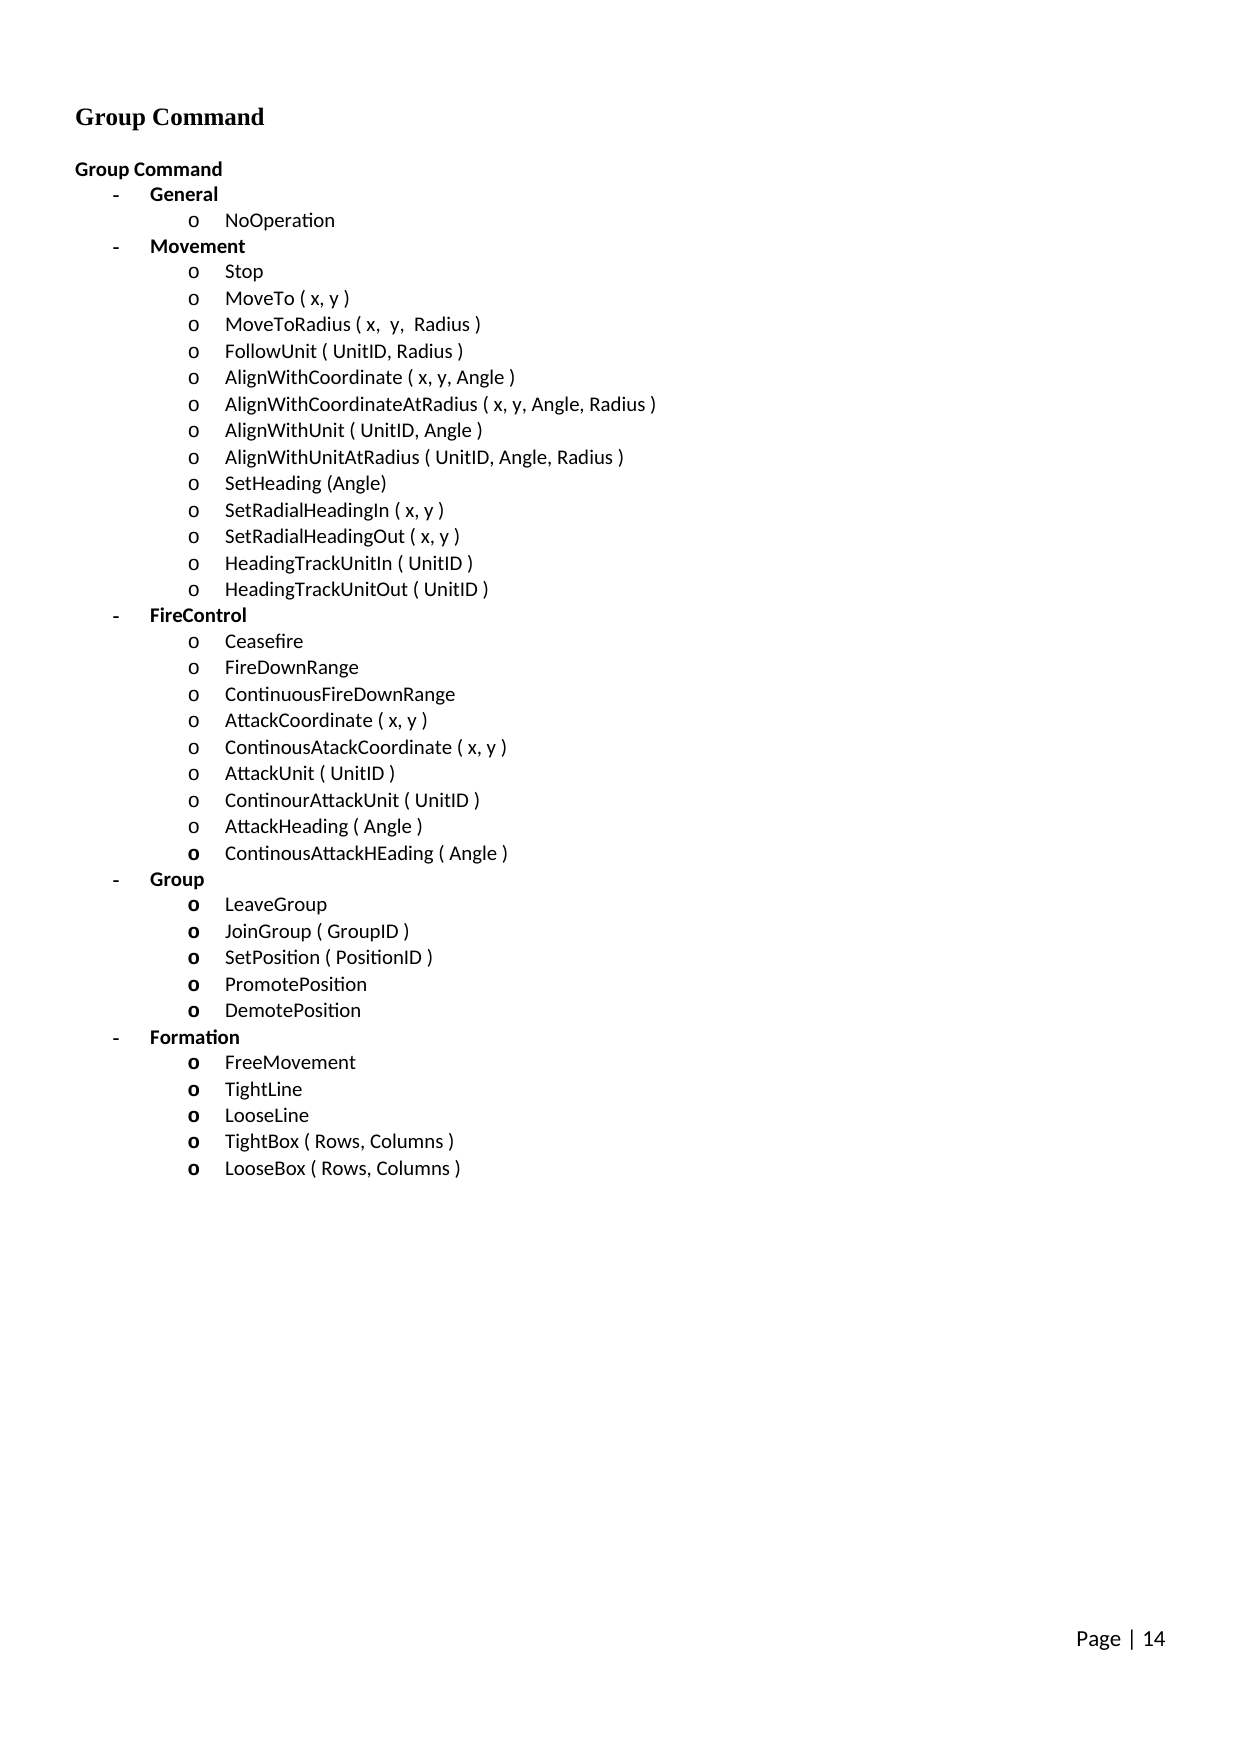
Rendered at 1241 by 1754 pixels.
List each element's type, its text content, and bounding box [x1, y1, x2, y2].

list LooseLine [187, 1102, 1165, 1129]
list DemotePosition [187, 997, 1165, 1024]
list NoOperation [187, 207, 1165, 233]
list SetRadialHeadingOut ( x, y ) [187, 523, 1165, 550]
list Group [112, 866, 1165, 892]
list AlignWithUnitAtRadius ( UnitID, Angle, Radius ) [187, 444, 1165, 470]
list JoinGroup ( GroupID ) [187, 918, 1165, 944]
list FireControl [112, 603, 1165, 628]
list ContinousAtackCoordinate ( x, y ) [187, 734, 1165, 760]
list AlignWithCoordinateAtRadius ( x, y, Angle, Radius ) [187, 391, 1165, 417]
list ContinourAttackUnit ( UnitID ) [187, 787, 1165, 813]
list AlignWithCoordinate ( x, y, Angle ) [187, 364, 1165, 391]
list TightBox ( Rows, Columns ) [187, 1129, 1165, 1155]
list SetPosition ( PositionID ) [187, 944, 1165, 971]
list MoveTo ( x, y ) [187, 285, 1165, 312]
list AttackUnit ( UnitID ) [187, 760, 1165, 787]
list AttackCoordinate ( x, y ) [187, 707, 1165, 734]
list PromotePosition [187, 971, 1165, 997]
list AlignWithUnit ( UnitID, Angle ) [187, 417, 1165, 444]
list SetRadialHeadingIn ( x, y ) [187, 497, 1165, 523]
text Group Command [75, 156, 1165, 181]
list HeadingTrackUnitOut ( UnitID ) [187, 576, 1165, 603]
list Ceasefire [187, 628, 1165, 654]
list HeadingTrackUnitIn ( UnitID ) [187, 550, 1165, 576]
list ContinuousFireDownRange [187, 681, 1165, 707]
list ContinousAttackHEading ( Angle ) [187, 840, 1165, 866]
list FollowUnit ( UnitID, Radius ) [187, 338, 1165, 364]
list General [112, 181, 1165, 207]
list FireDownRange [187, 654, 1165, 681]
subtitle Group Command [75, 102, 1165, 131]
list Movement [112, 233, 1165, 259]
list Formation [112, 1024, 1165, 1049]
list AttackHeading ( Angle ) [187, 813, 1165, 840]
list LeaveGroup [187, 892, 1165, 918]
list FreeMovement [187, 1049, 1165, 1076]
list TightLine [187, 1076, 1165, 1102]
list Stop [187, 259, 1165, 285]
list MoveToRadius ( x, y, Radius ) [187, 312, 1165, 338]
list LooseBox ( Rows, Columns ) [187, 1155, 1165, 1182]
list SetHeading (Angle) [187, 470, 1165, 497]
